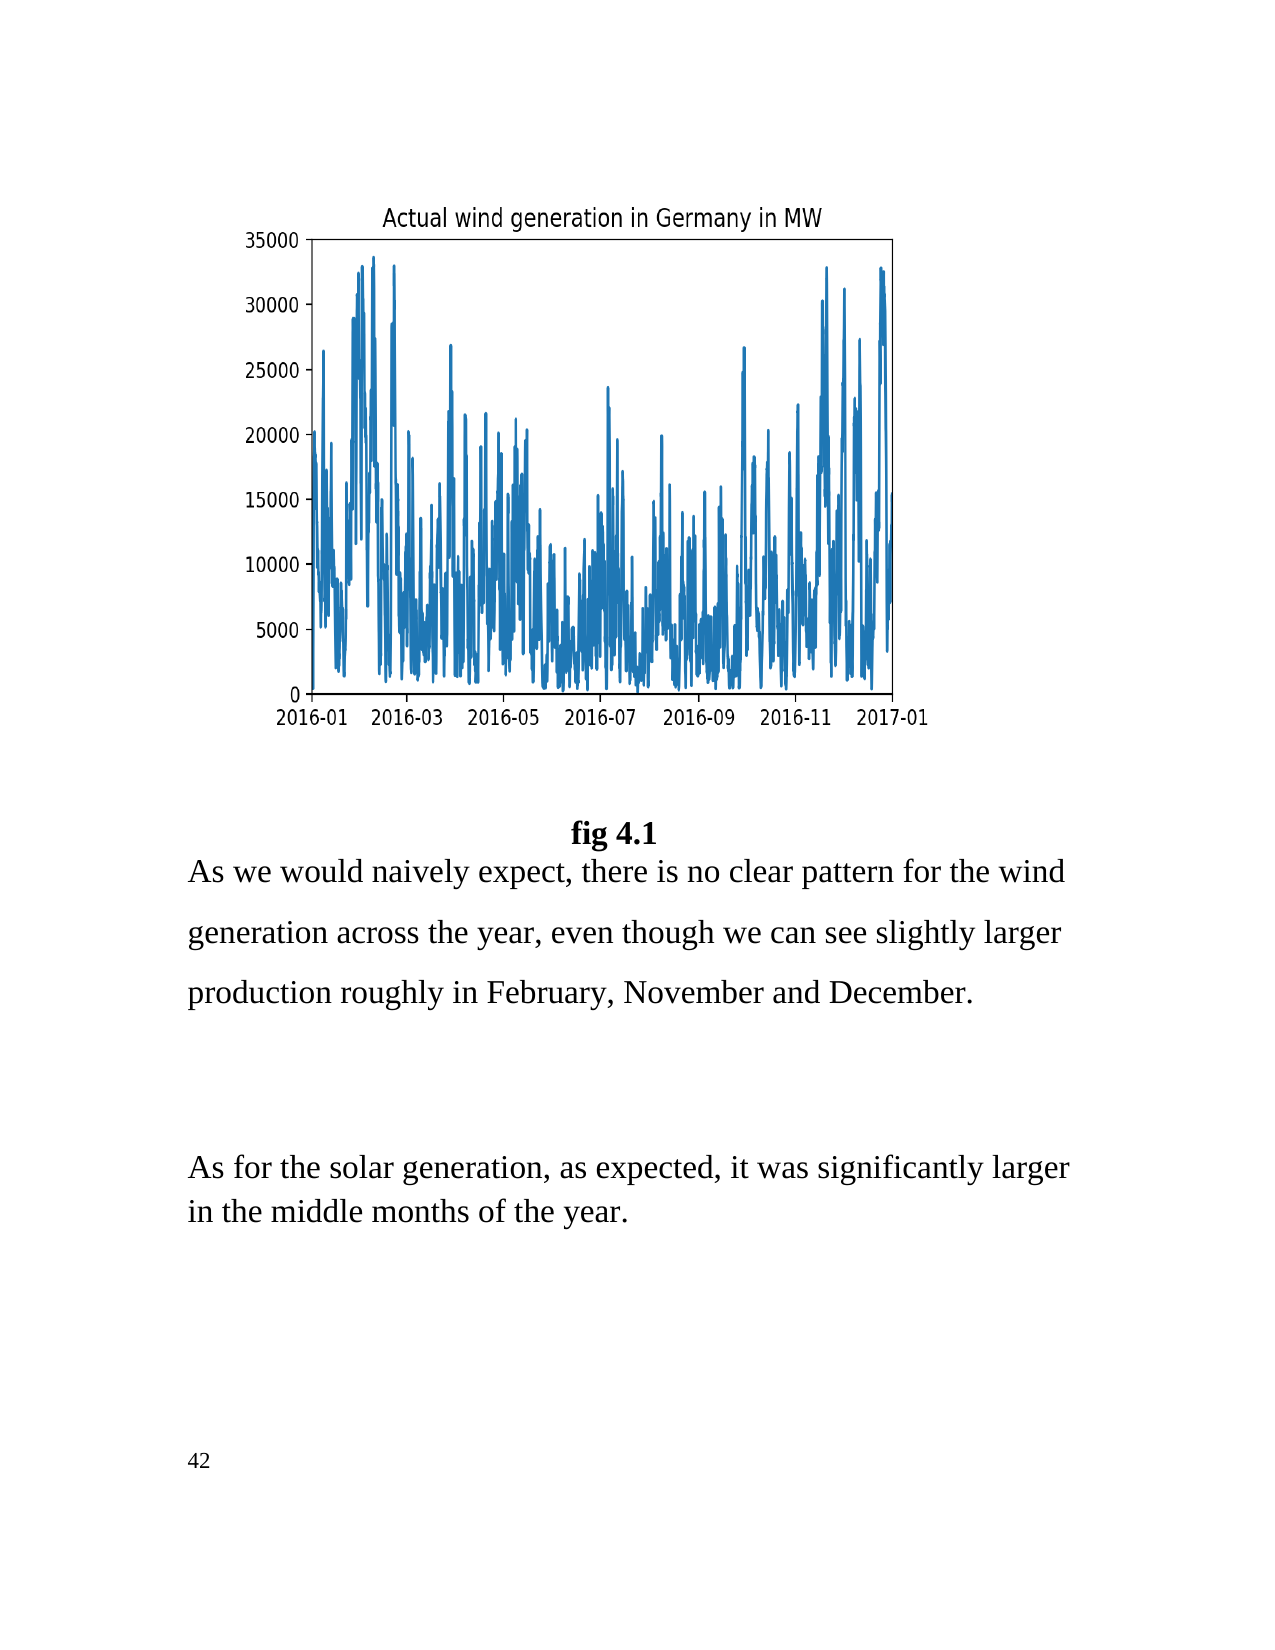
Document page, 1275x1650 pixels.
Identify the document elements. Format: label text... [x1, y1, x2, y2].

text fig 4.1 [187, 813, 1087, 852]
text As we would naively expect, there is no clear pattern for the wind generation across the year, even though we can see slightly larger production roughly in February, November and December. [187, 852, 1087, 1011]
picture [218, 167, 967, 769]
text As for the solar generation, as expected, it was significantly larger in the middle months of the year. [187, 1148, 1087, 1230]
